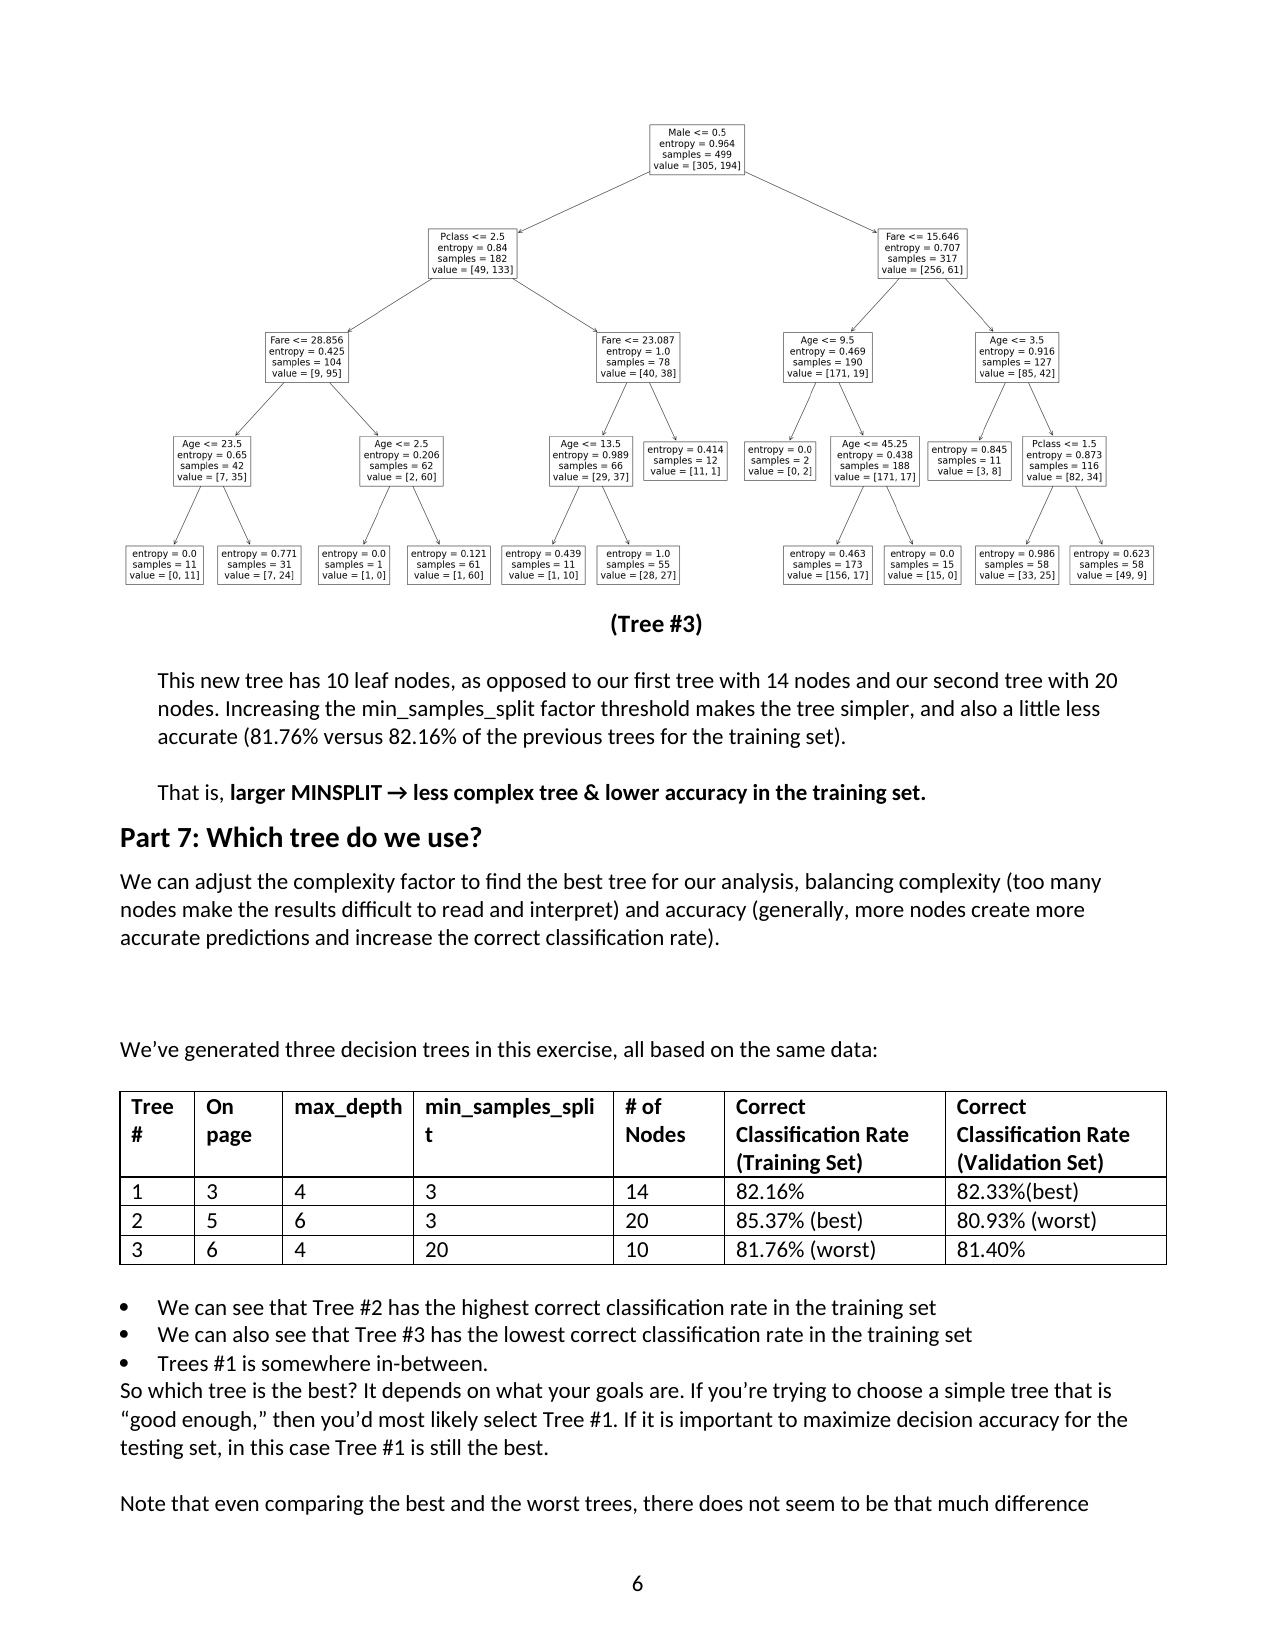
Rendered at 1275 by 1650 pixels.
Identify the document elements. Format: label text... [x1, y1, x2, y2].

table_cell 82.16% [725, 1178, 945, 1205]
table_cell 3 [195, 1178, 282, 1205]
list This new tree has 10 leaf nodes, as opposed to our first tree with 14 nodes and our second tree with 20 nodes. Increasing the min_samples_split factor threshold makes the tree simpler, and also a little less accurate (81.76% versus 82.16% of the previous trees for the training set). [157, 666, 1155, 750]
table_cell 6 [283, 1206, 413, 1234]
table_header Correct Classification Rate (Validation Set) [946, 1092, 1166, 1176]
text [120, 1489, 1155, 1517]
table_cell 85.37% (best) [725, 1206, 945, 1234]
list (Tree #3) [157, 608, 1155, 638]
table_cell 5 [195, 1206, 282, 1234]
text We can adjust the complexity factor to find the best tree for our analysis, balancing complexity (too many nodes make the results difficult to read and interpret) and accuracy (generally, more nodes create more accurate predictions and increase the correct classification rate). [120, 867, 1155, 951]
table_cell 3 [121, 1236, 194, 1263]
table_cell 20 [414, 1236, 613, 1263]
table_cell 80.93% (worst) [946, 1206, 1166, 1234]
table_cell 4 [283, 1236, 413, 1263]
table_header On page [195, 1092, 282, 1176]
list We can see that Tree #2 has the highest correct classification rate in the training set [120, 1293, 1155, 1321]
table_header Tree # [121, 1092, 194, 1176]
table_cell 81.76% (worst) [725, 1236, 945, 1263]
table_header Correct Classification Rate (Training Set) [725, 1092, 945, 1176]
table_cell 3 [414, 1178, 613, 1205]
text We’ve generated three decision trees in this exercise, all based on the same data: [120, 1007, 1155, 1063]
list We can also see that Tree #3 has the lowest correct classification rate in the training set [120, 1321, 1155, 1349]
list Trees #1 is somewhere in-between. [120, 1349, 1155, 1377]
table_cell 14 [614, 1178, 724, 1205]
table_header # of Nodes [614, 1092, 724, 1176]
list That is, larger MINSPLIT → less complex tree & lower accuracy in the training set. [157, 778, 1155, 806]
table_cell 4 [283, 1178, 413, 1205]
table_header min_samples_split [414, 1092, 613, 1176]
table_cell 3 [414, 1206, 613, 1234]
table_cell 20 [614, 1206, 724, 1234]
table_cell 2 [121, 1206, 194, 1234]
table_header max_depth [283, 1092, 413, 1176]
table_cell 81.40% [946, 1236, 1166, 1263]
text So which tree is the best? It depends on what your goals are. If you’re trying to choose a simple tree that is “good enough,” then you’d most likely select Tree #1. If it is important to maximize decision accuracy for the testing set, in this case Tree #1 is still the best. [120, 1377, 1155, 1461]
table_cell 10 [614, 1236, 724, 1263]
table_cell 1 [121, 1178, 194, 1205]
table_cell 82.33%(best) [946, 1178, 1166, 1205]
picture [120, 120, 1155, 596]
subtitle Part 7: Which tree do we use? [120, 819, 1155, 854]
table_cell 6 [195, 1236, 282, 1263]
